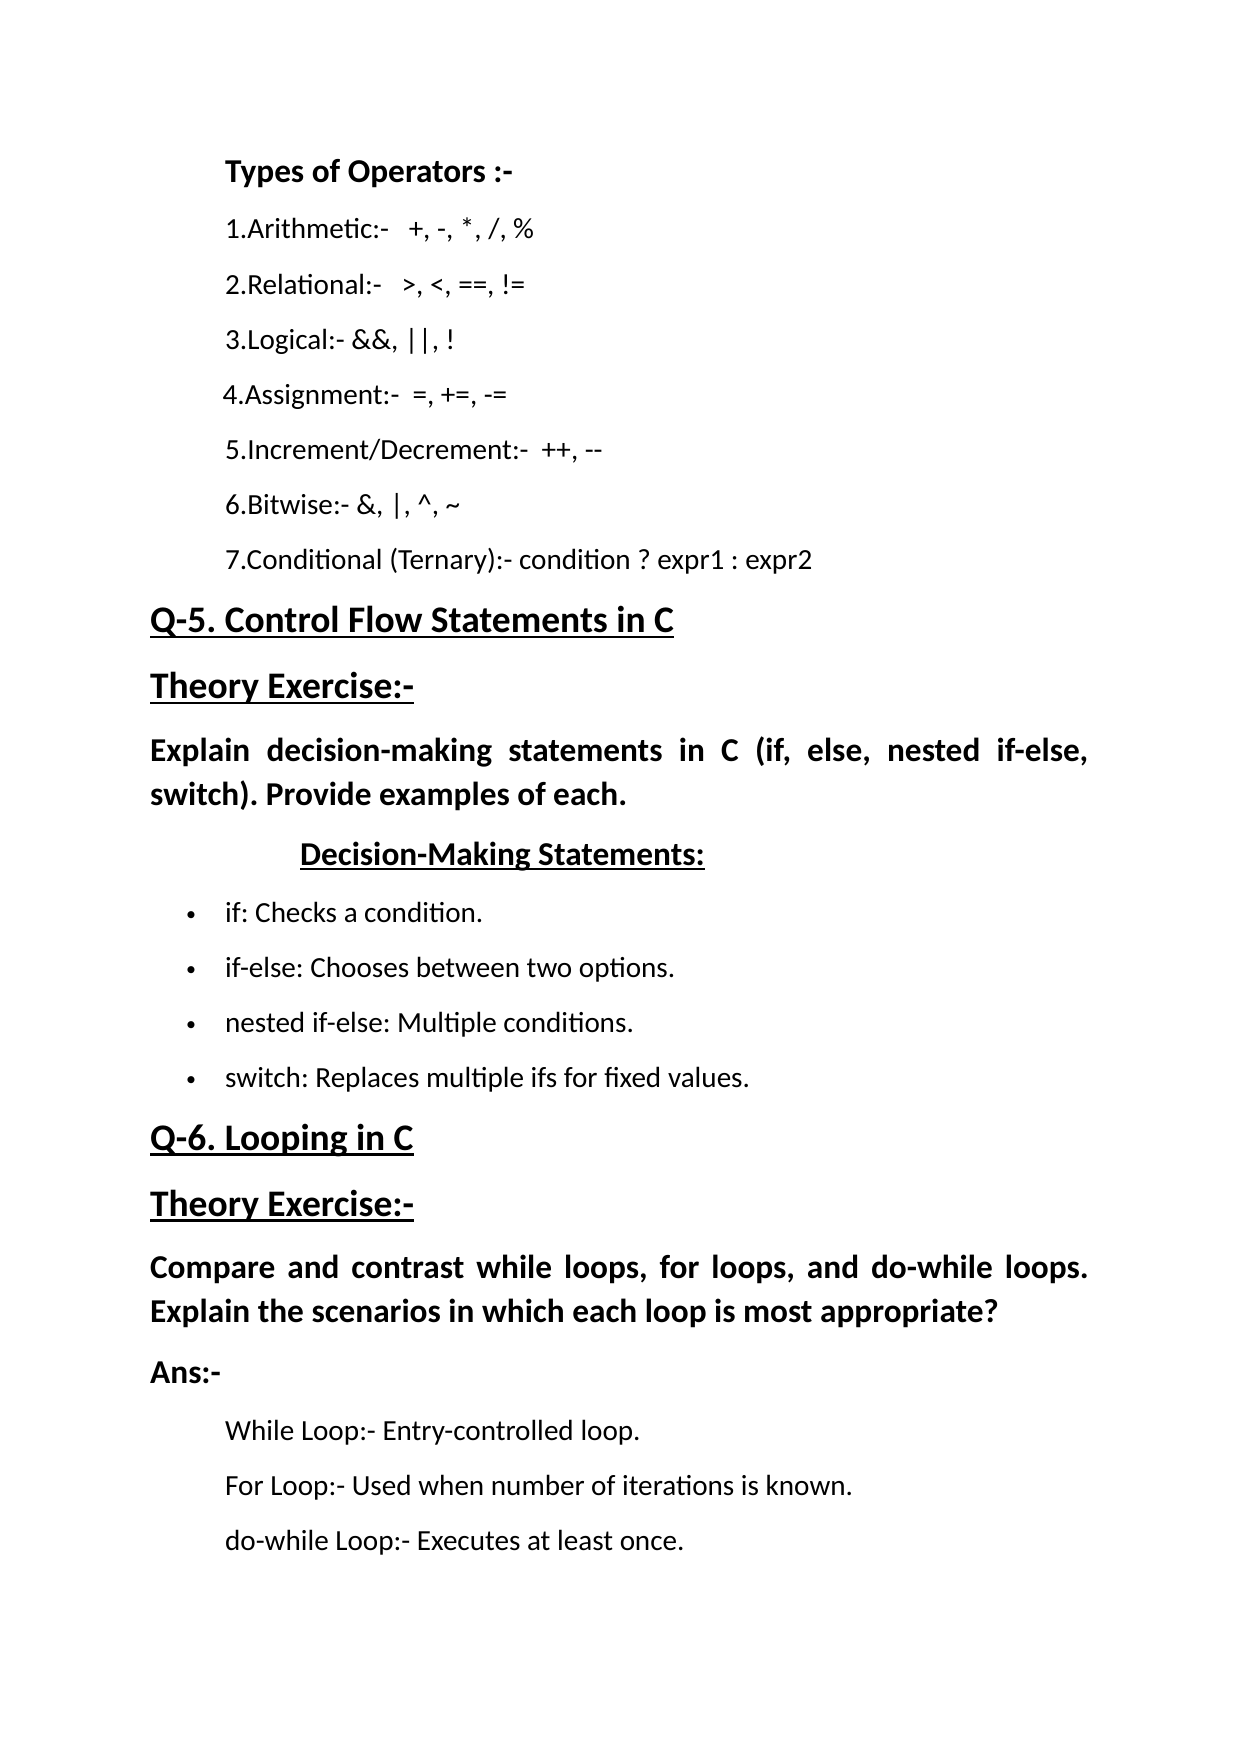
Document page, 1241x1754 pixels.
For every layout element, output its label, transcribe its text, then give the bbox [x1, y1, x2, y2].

text While Loop:- Entry-controlled loop. [225, 1412, 1090, 1447]
text 7.Conditional (Ternary):- condition ? expr1 : expr2 [150, 541, 1090, 577]
text 6.Bitwise:- &, |, ^, ~ [150, 486, 1090, 522]
text 1.Arithmetic:- +, -, *, /, % [150, 211, 1090, 246]
text 5.Increment/Decrement:- ++, -- [150, 431, 1090, 467]
list if-else: Chooses between two options. [187, 949, 1090, 984]
text Explain decision-making statements in C (if, else, nested if-else, switch). Provide examples of each. [150, 729, 1090, 813]
text Theory Exercise:- [150, 1180, 1090, 1226]
text Compare and contrast while loops, for loops, and do-while loops. Explain the scenarios in which each loop is most appropriate? [150, 1247, 1090, 1331]
text 4.Assignment:- =, +=, -= [150, 376, 1090, 412]
list switch: Replaces multiple ifs for fixed values. [187, 1059, 1090, 1095]
text For Loop:- Used when number of iterations is known. [225, 1467, 1090, 1502]
text Decision-Making Statements: [225, 833, 1090, 874]
text 3.Logical:- &&, ||, ! [150, 321, 1090, 356]
list nested if-else: Multiple conditions. [187, 1004, 1090, 1040]
text Q-6. Looping in C [150, 1114, 1090, 1160]
text Types of Operators :- [150, 150, 1090, 191]
list if: Checks a condition. [187, 894, 1090, 929]
text Ans:- [150, 1351, 1090, 1392]
text do-while Loop:- Executes at least once. [225, 1522, 1090, 1558]
text Theory Exercise:- [150, 662, 1090, 708]
text Q-5. Control Flow Statements in C [150, 596, 1090, 642]
text 2.Relational:- >, <, ==, != [150, 266, 1090, 301]
